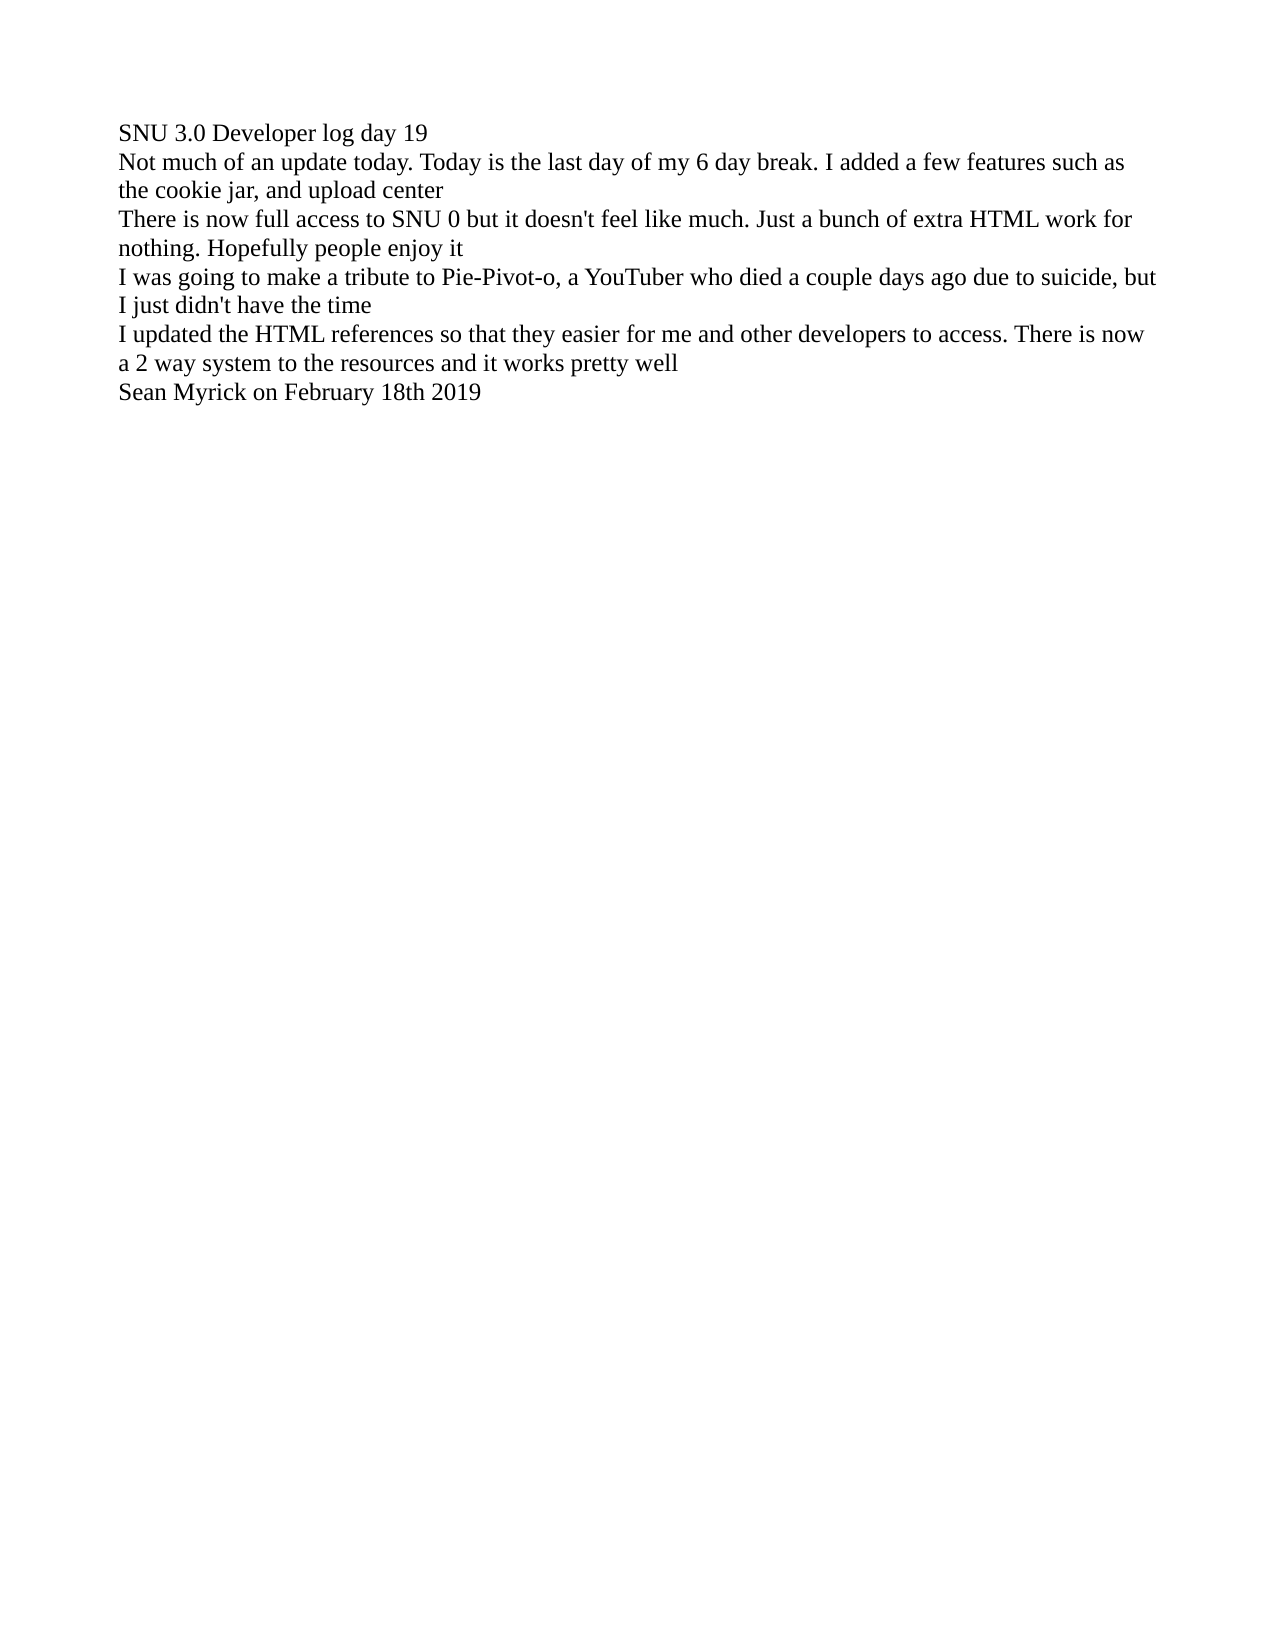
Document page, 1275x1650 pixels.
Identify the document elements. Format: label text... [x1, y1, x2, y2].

text I was going to make a tribute to Pie-Pivot-o, a YouTuber who died a couple days ago due to suicide, but I just didn't have the time [118, 262, 1157, 319]
text Sean Myrick on February 18th 2019 [118, 377, 1157, 406]
text There is now full access to SNU 0 but it doesn't feel like much. Just a bunch of extra HTML work for nothing. Hopefully people enjoy it [118, 204, 1157, 262]
text I updated the HTML references so that they easier for me and other developers to access. There is now a 2 way system to the resources and it works pretty well [118, 319, 1157, 377]
text Not much of an update today. Today is the last day of my 6 day break. I added a few features such as the cookie jar, and upload center [118, 147, 1157, 204]
text SNU 3.0 Developer log day 19 [118, 118, 1157, 147]
